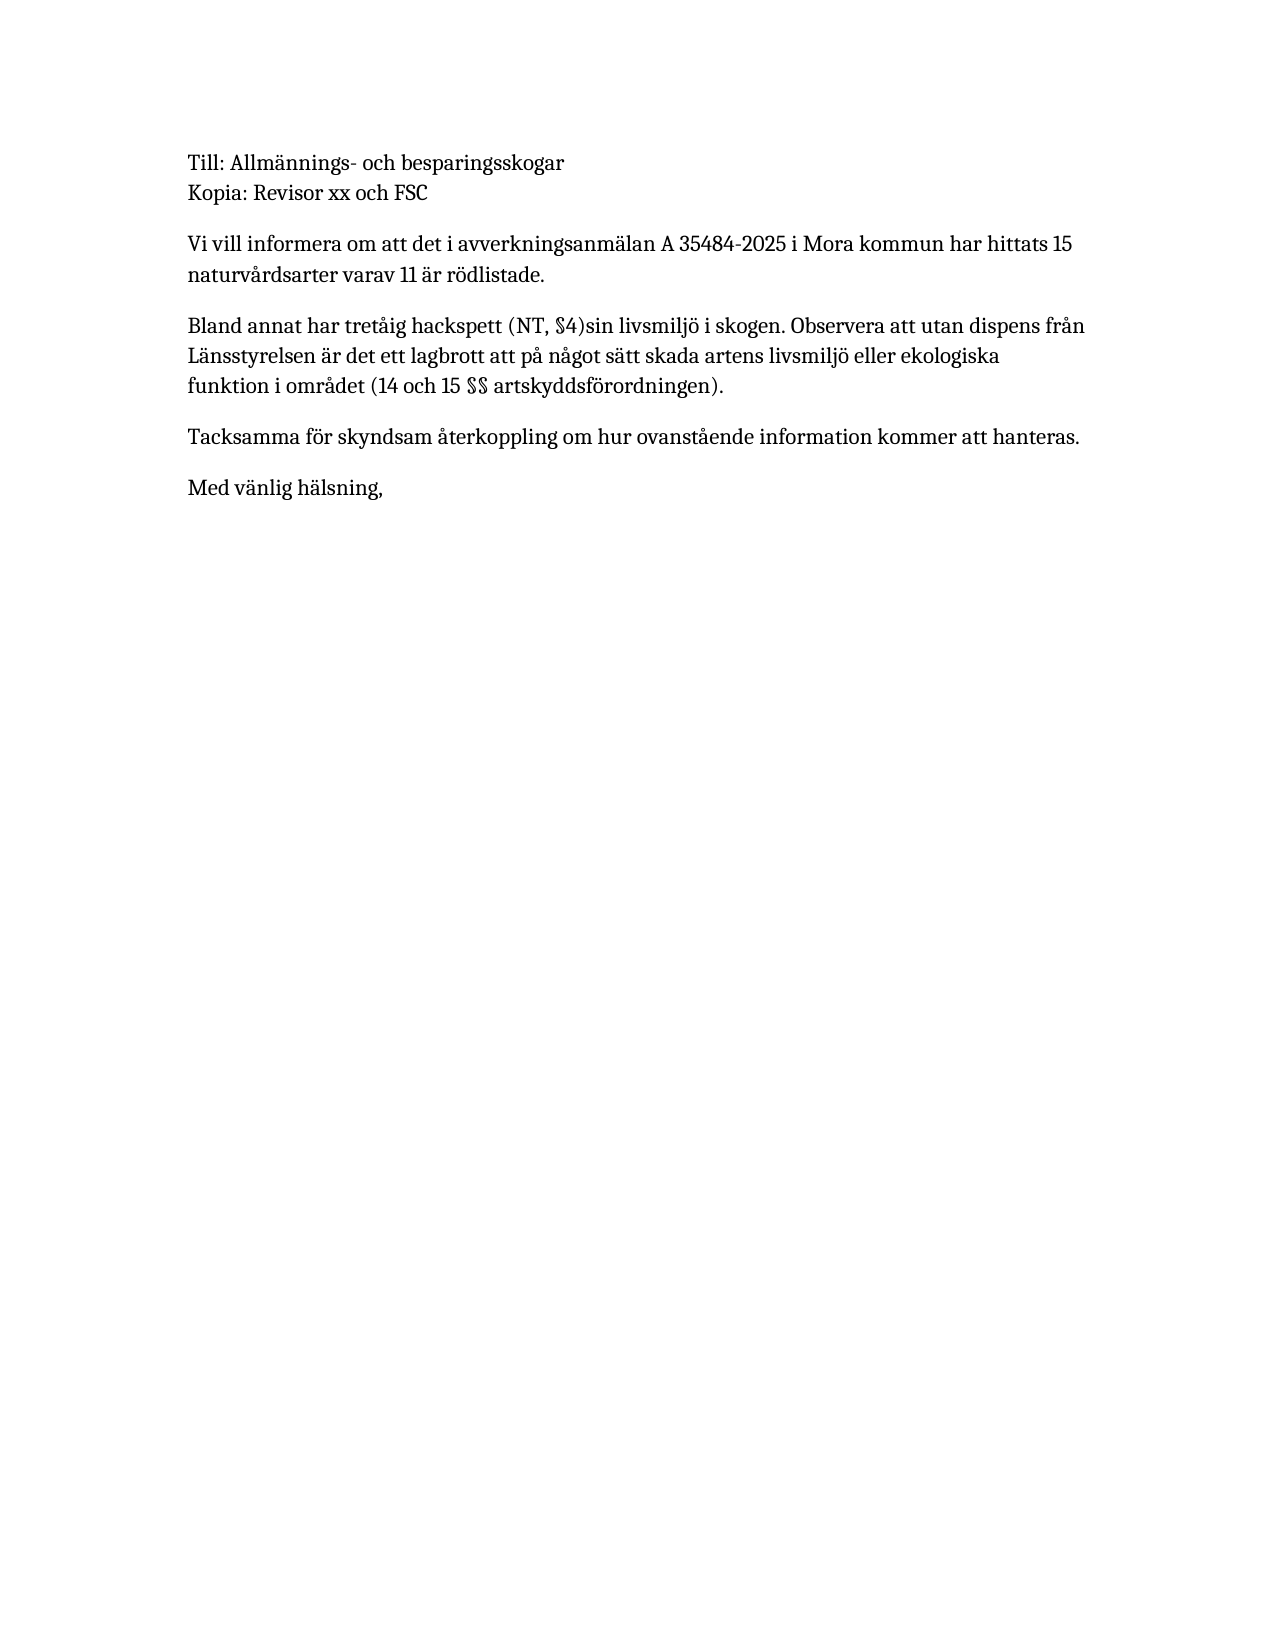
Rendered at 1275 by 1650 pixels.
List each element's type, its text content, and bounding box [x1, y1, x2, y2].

text Vi vill informera om att det i avverkningsanmälan A 35484-2025 i Mora kommun har hittats 15 naturvårdsarter varav 11 är rödlistade. [187, 231, 1087, 288]
text Bland annat har tretåig hackspett (NT, §4)sin livsmiljö i skogen. Observera att utan dispens från Länsstyrelsen är det ett lagbrott att på något sätt skada artens livsmiljö eller ekologiska funktion i området (14 och 15 §§ artskyddsförordningen). [187, 312, 1087, 399]
text Tacksamma för skyndsam återkoppling om hur ovanstående information kommer att hanteras. [187, 424, 1087, 450]
text Med vänlig hälsning, [187, 475, 1087, 532]
text Till: Allmännings- och besparingsskogar Kopia: Revisor xx och FSC [187, 150, 1087, 207]
